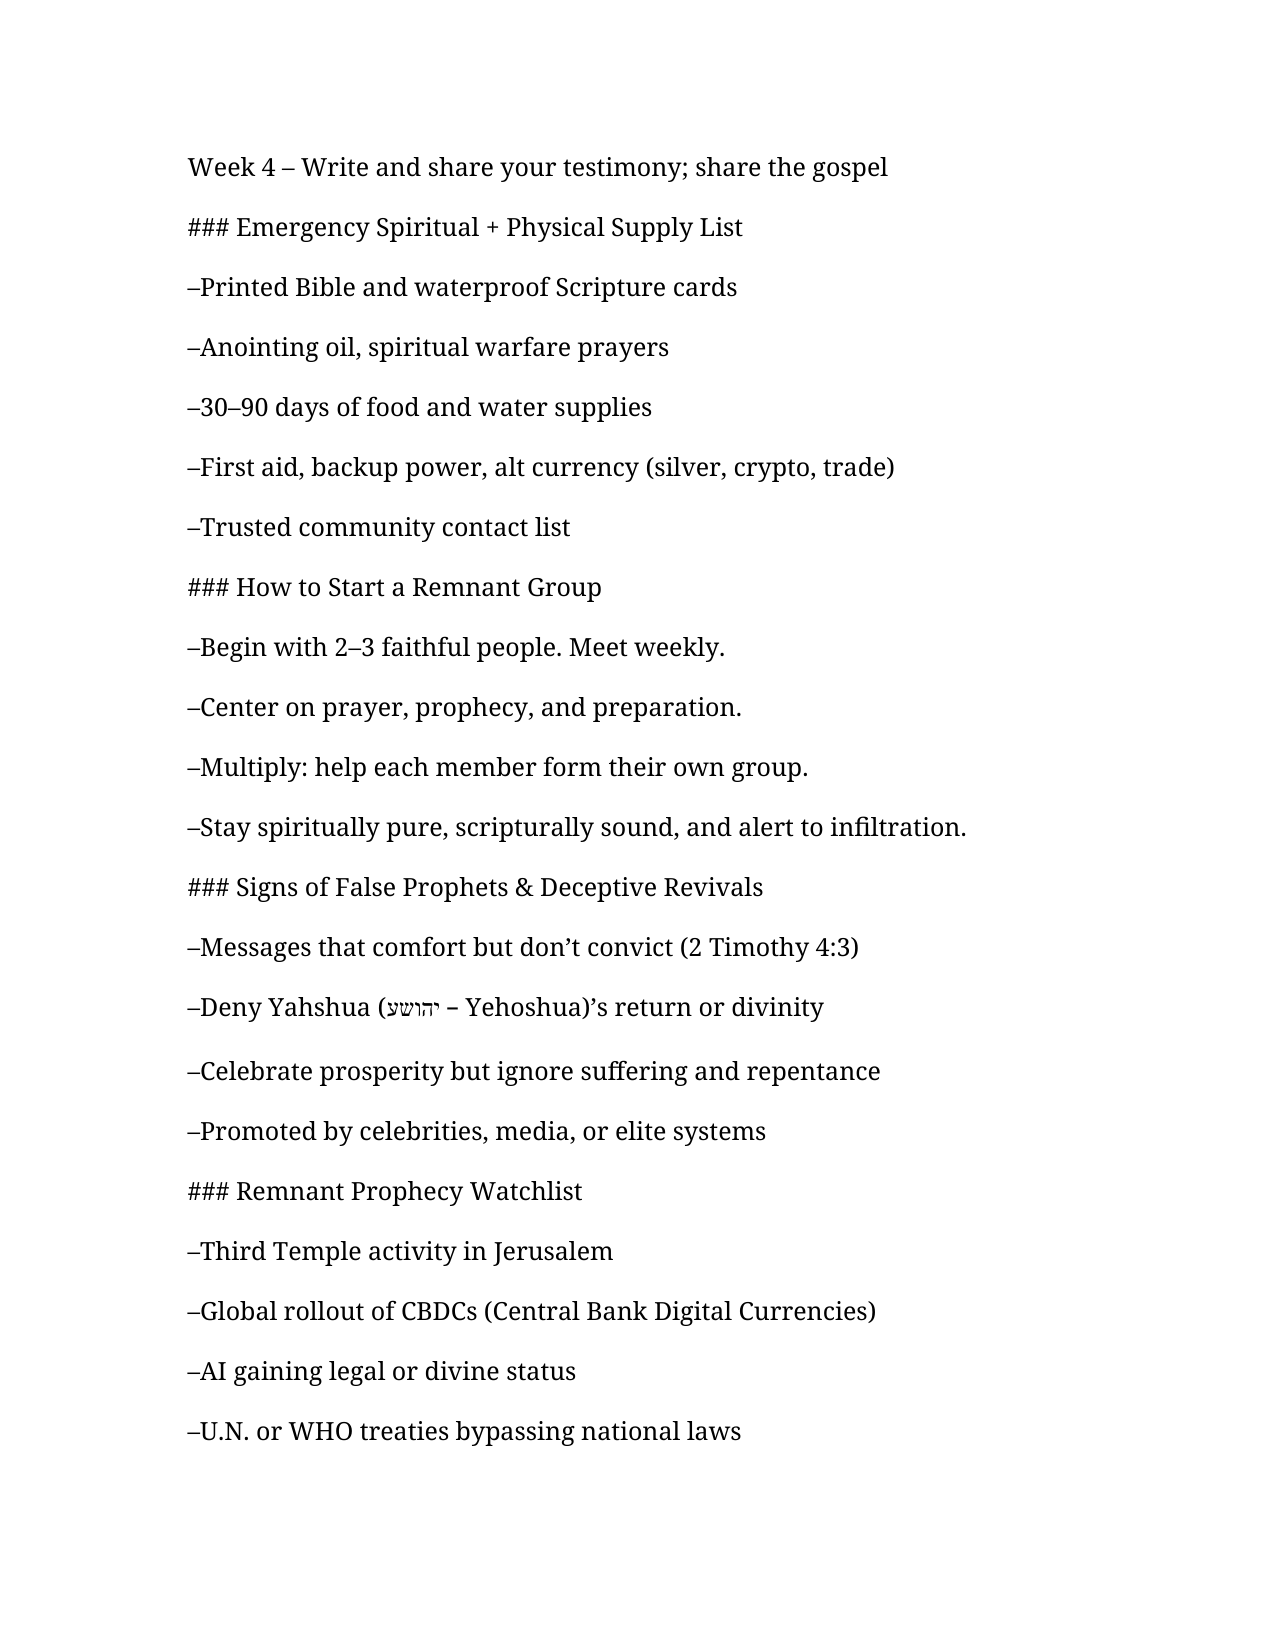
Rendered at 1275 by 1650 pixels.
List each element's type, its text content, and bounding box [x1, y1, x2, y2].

text –Celebrate prosperity but ignore suffering and repentance [187, 1053, 1087, 1087]
text –U.N. or WHO treaties bypassing national laws [187, 1413, 1087, 1447]
text –AI gaining legal or divine status [187, 1353, 1087, 1387]
text –Trusted community contact list [187, 510, 1087, 544]
text Week 4 – Write and share your testimony; share the gospel [187, 150, 1087, 184]
text ### Signs of False Prophets & Deceptive Revivals [187, 870, 1087, 904]
text –Printed Bible and waterproof Scripture cards [187, 270, 1087, 304]
text ### How to Start a Remnant Group [187, 570, 1087, 604]
text –First aid, backup power, alt currency (silver, crypto, trade) [187, 450, 1087, 484]
text –Anointing oil, spiritual warfare prayers [187, 330, 1087, 364]
text –Deny Yahshua (יהושע – Yehoshua)’s return or divinity [187, 990, 1087, 1027]
text –Messages that comfort but don’t convict (2 Timothy 4:3) [187, 930, 1087, 964]
text –Third Temple activity in Jerusalem [187, 1233, 1087, 1267]
text –Promoted by celebrities, media, or elite systems [187, 1113, 1087, 1147]
text –Stay spiritually pure, scripturally sound, and alert to infiltration. [187, 810, 1087, 844]
text –Center on prayer, prophecy, and preparation. [187, 690, 1087, 724]
text –30–90 days of food and water supplies [187, 390, 1087, 424]
text –Multiply: help each member form their own group. [187, 750, 1087, 784]
text ### Emergency Spiritual + Physical Supply List [187, 210, 1087, 244]
text –Begin with 2–3 faithful people. Meet weekly. [187, 630, 1087, 664]
text ### Remnant Prophecy Watchlist [187, 1173, 1087, 1207]
text –Global rollout of CBDCs (Central Bank Digital Currencies) [187, 1293, 1087, 1327]
